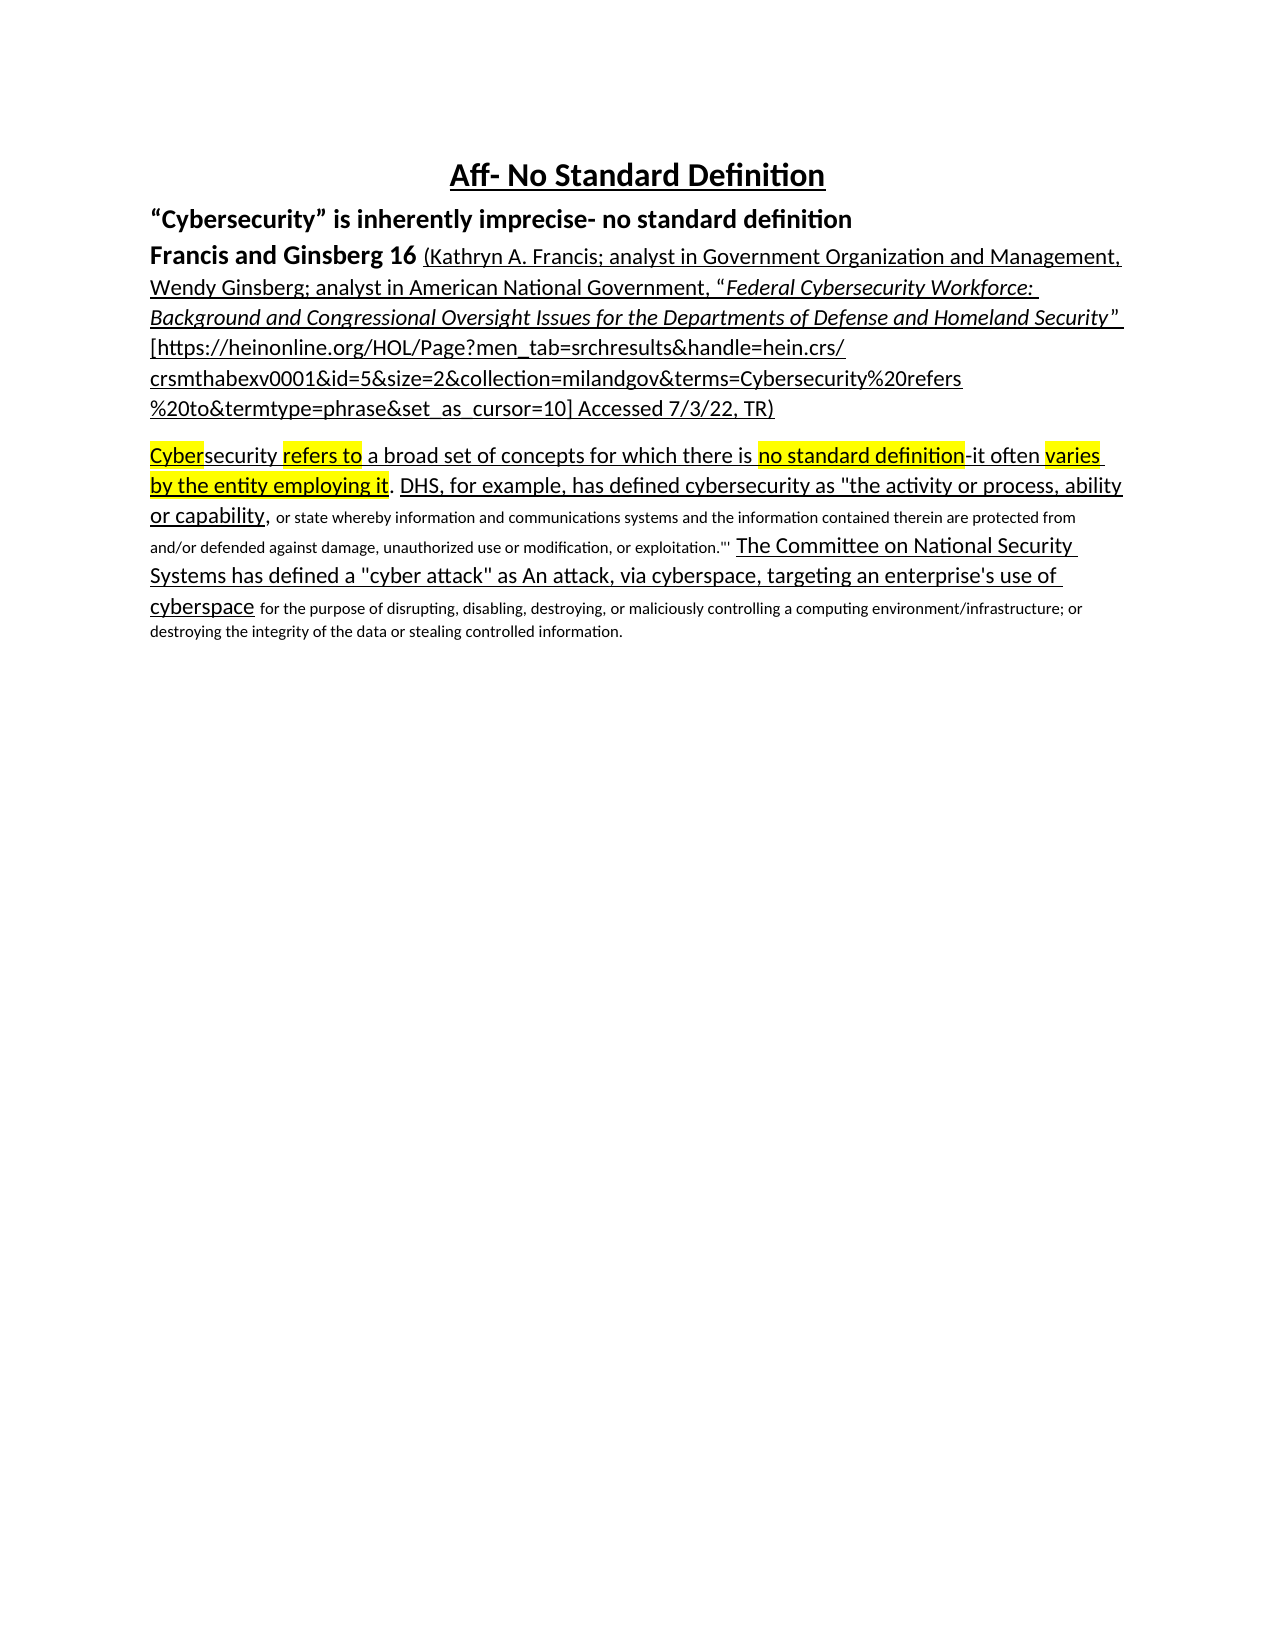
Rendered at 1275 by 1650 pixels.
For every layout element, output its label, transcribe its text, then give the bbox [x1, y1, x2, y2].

text Francis and Ginsberg 16 (Kathryn A. Francis; analyst in Government Organization and Management, Wendy Ginsberg; analyst in American National Government, “Federal Cybersecurity Workforce: Background and Congressional Oversight Issues for the Departments of Defense and Homeland Security” [https://heinonline.org/HOL/Page?men_tab=srchresults&handle=hein.crs/crsmthabexv0001&id=5&size=2&collection=milandgov&terms=Cybersecurity%20refers%20to&termtype=phrase&set_as_cursor=10] Accessed 7/3/22, TR) [150, 238, 1125, 422]
text Cybersecurity refers to a broad set of concepts for which there is no standard definition-it often varies by the entity employing it. DHS, for example, has defined cybersecurity as "the activity or process, ability or capability, or state whereby information and communications systems and the information contained therein are protected from and/or defended against damage, unauthorized use or modification, or exploitation."' The Committee on National Security Systems has defined a "cyber attack" as An attack, via cyberspace, targeting an enterprise's use of cyberspace for the purpose of disrupting, disabling, destroying, or maliciously controlling a computing environment/infrastructure; or destroying the integrity of the data or stealing controlled information. [150, 441, 1125, 642]
subtitle Aff- No Standard Definition [150, 154, 1125, 195]
subtitle “Cybersecurity” is inherently imprecise- no standard definition [150, 202, 1125, 235]
